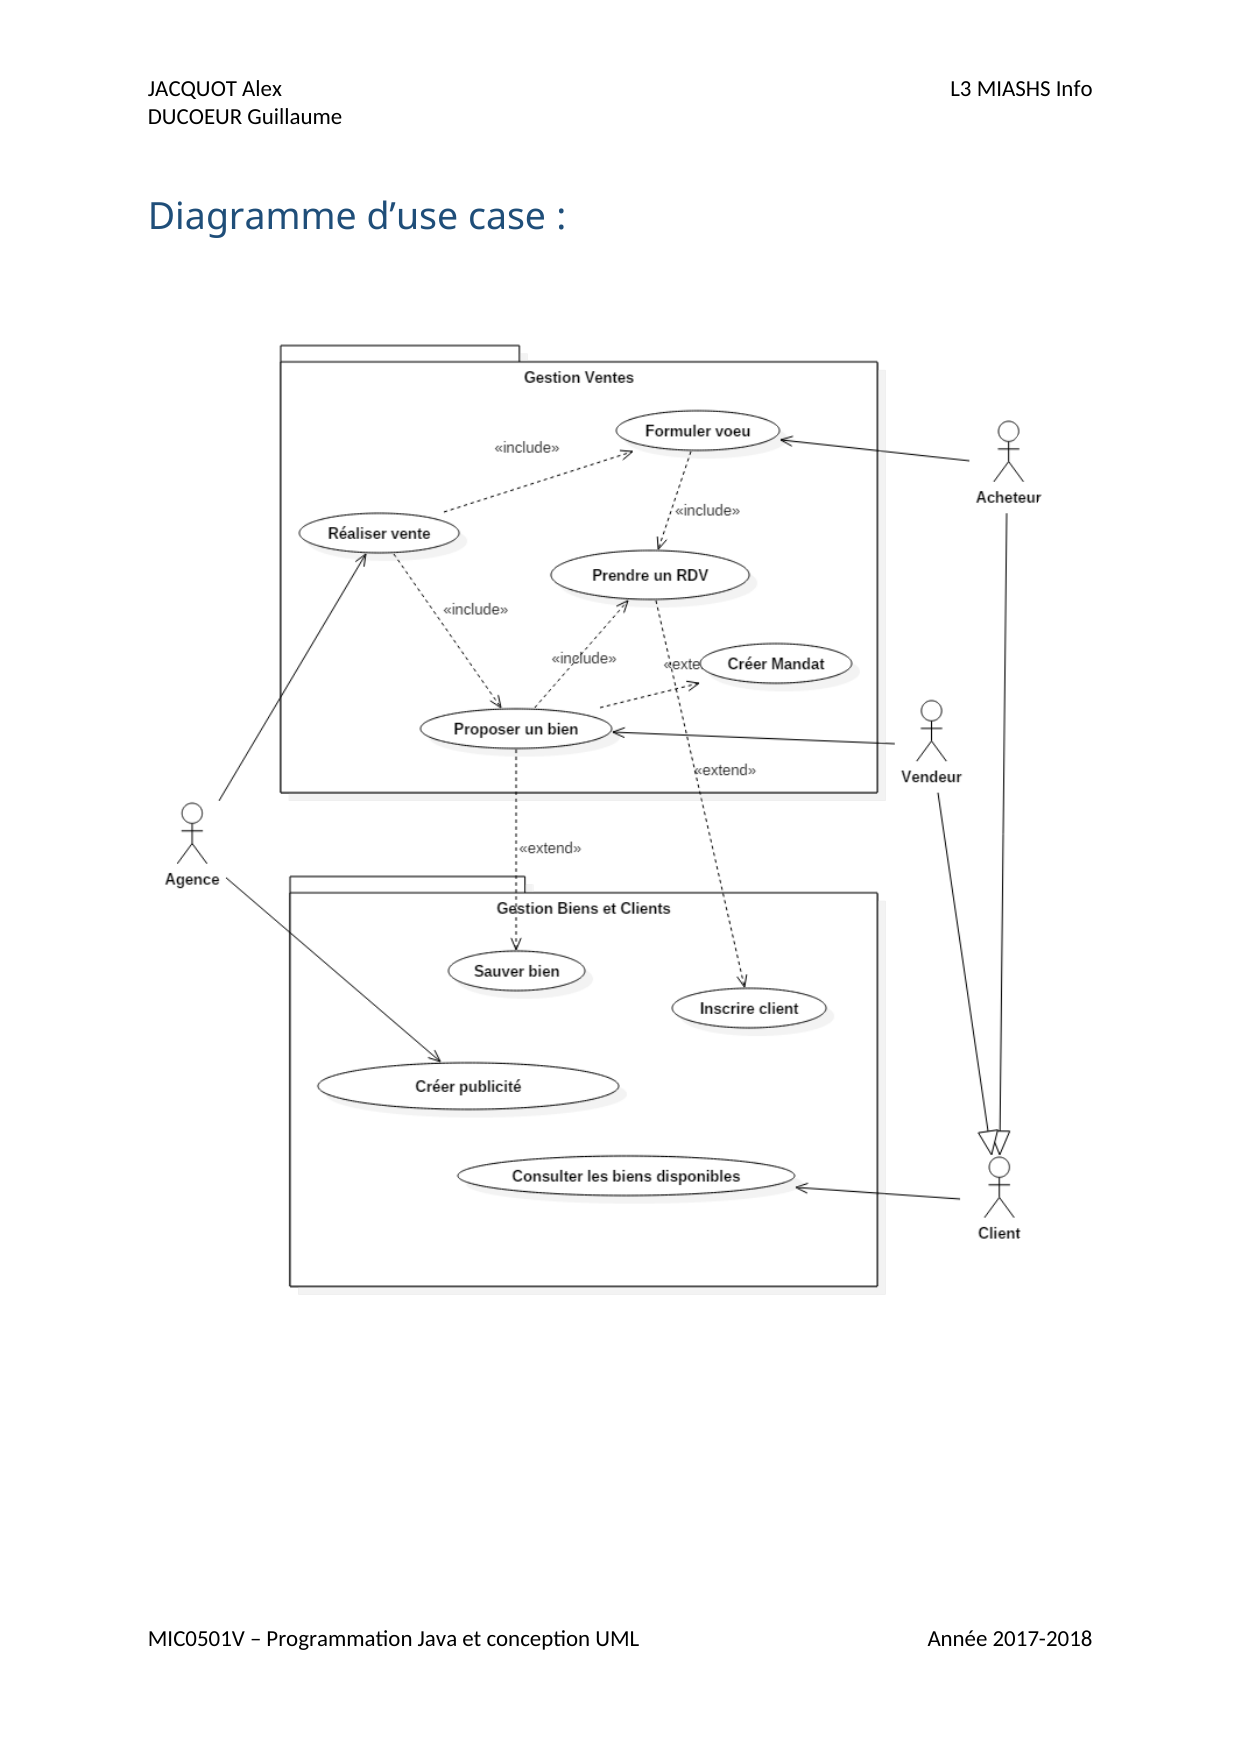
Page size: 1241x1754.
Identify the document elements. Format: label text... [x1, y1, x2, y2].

subtitle Diagramme d’use case : [148, 189, 1092, 240]
picture [159, 336, 1045, 1300]
